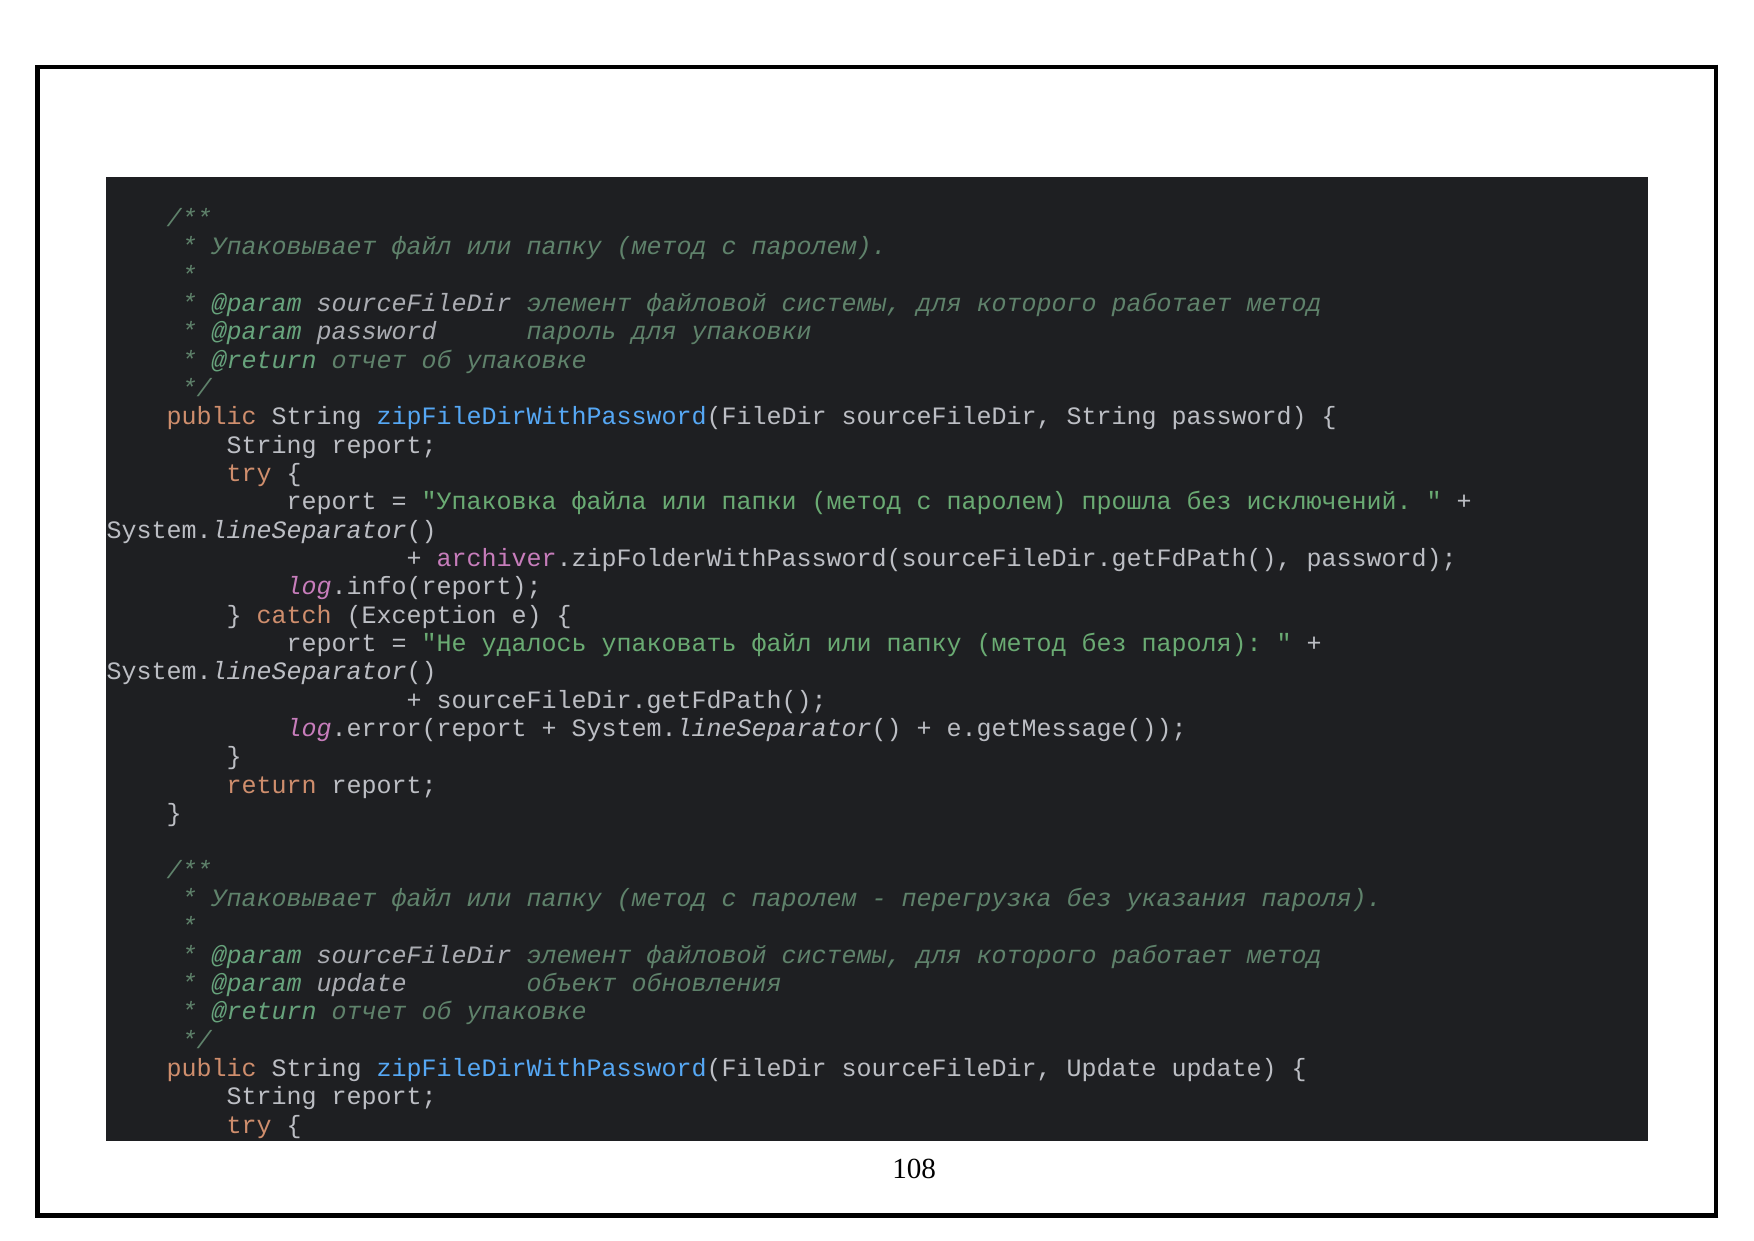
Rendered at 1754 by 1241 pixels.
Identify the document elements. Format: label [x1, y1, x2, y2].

text [106, 177, 1648, 1141]
